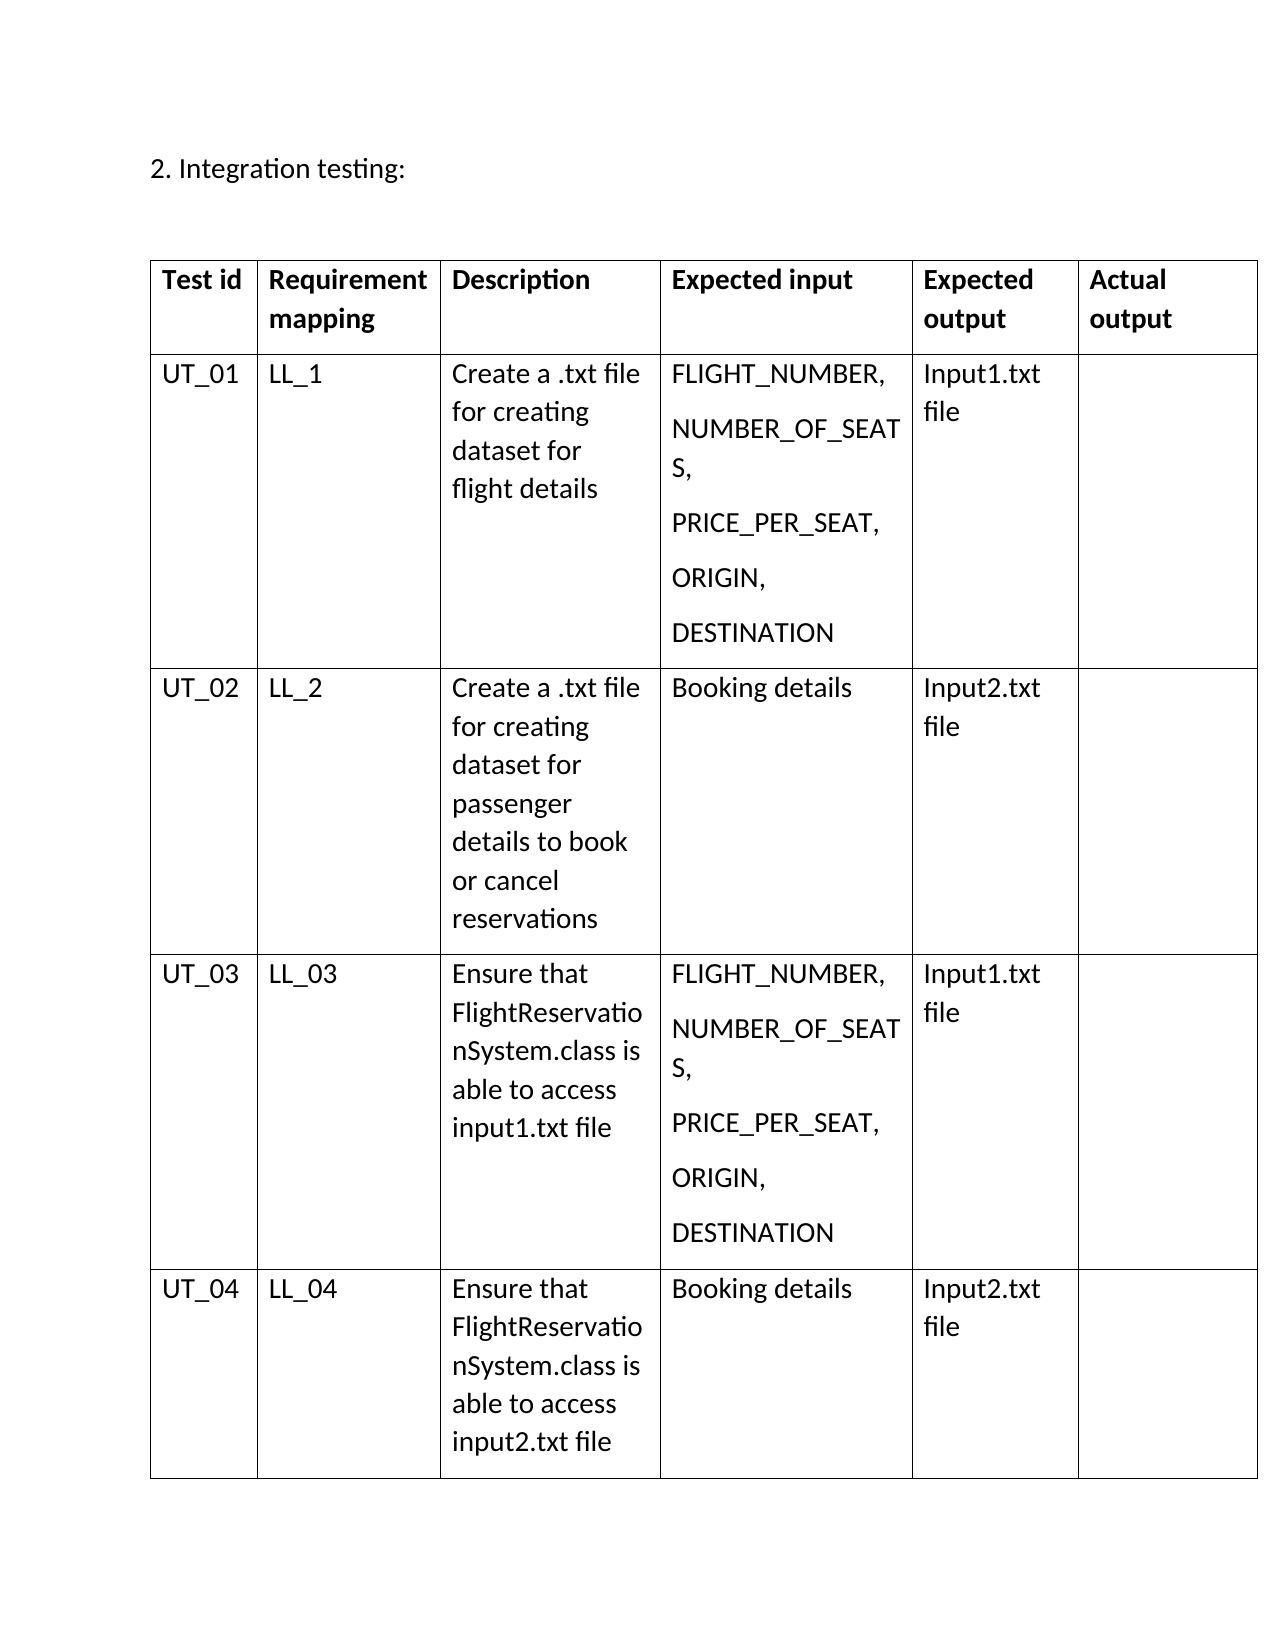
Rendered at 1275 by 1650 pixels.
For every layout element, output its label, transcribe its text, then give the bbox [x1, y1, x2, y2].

table_header Expected input [661, 261, 912, 354]
table_cell Ensure that FlightReservationSystem.class is able to access input2.txt file [441, 1270, 660, 1478]
table_cell [1079, 1270, 1257, 1478]
table_cell Booking details [661, 1270, 912, 1478]
table_cell UT_02 [151, 669, 257, 954]
table_header Requirement mapping [258, 261, 440, 354]
table_cell Input2.txt file [913, 669, 1078, 954]
table_cell LL_2 [258, 669, 440, 954]
table_header Test id [151, 261, 257, 354]
table_cell [1079, 955, 1257, 1269]
table_header Actual output [1079, 261, 1257, 354]
table_cell [1079, 355, 1257, 668]
table_cell Create a .txt file for creating dataset for flight details [441, 355, 660, 668]
table_cell Create a .txt file for creating dataset for passenger details to book or cancel reservations [441, 669, 660, 954]
table_cell LL_03 [258, 955, 440, 1269]
table_cell Input2.txt file [913, 1270, 1078, 1478]
table_cell UT_04 [151, 1270, 257, 1478]
table_cell LL_04 [258, 1270, 440, 1478]
table_cell LL_1 [258, 355, 440, 668]
table_cell UT_01 [151, 355, 257, 668]
text 2. Integration testing: [150, 150, 1125, 186]
table_header Description [441, 261, 660, 354]
table_cell Ensure that FlightReservationSystem.class is able to access input1.txt file [441, 955, 660, 1269]
table_cell Booking details [661, 669, 912, 954]
table_header Expected output [913, 261, 1078, 354]
table_cell FLIGHT_NUMBER, NUMBER_OF_SEATS, PRICE_PER_SEAT, ORIGIN, DESTINATION [661, 355, 912, 668]
table_cell Input1.txt file [913, 955, 1078, 1269]
table_cell [1079, 669, 1257, 954]
table_cell Input1.txt file [913, 355, 1078, 668]
table_cell UT_03 [151, 955, 257, 1269]
table_cell FLIGHT_NUMBER, NUMBER_OF_SEATS, PRICE_PER_SEAT, ORIGIN, DESTINATION [661, 955, 912, 1269]
